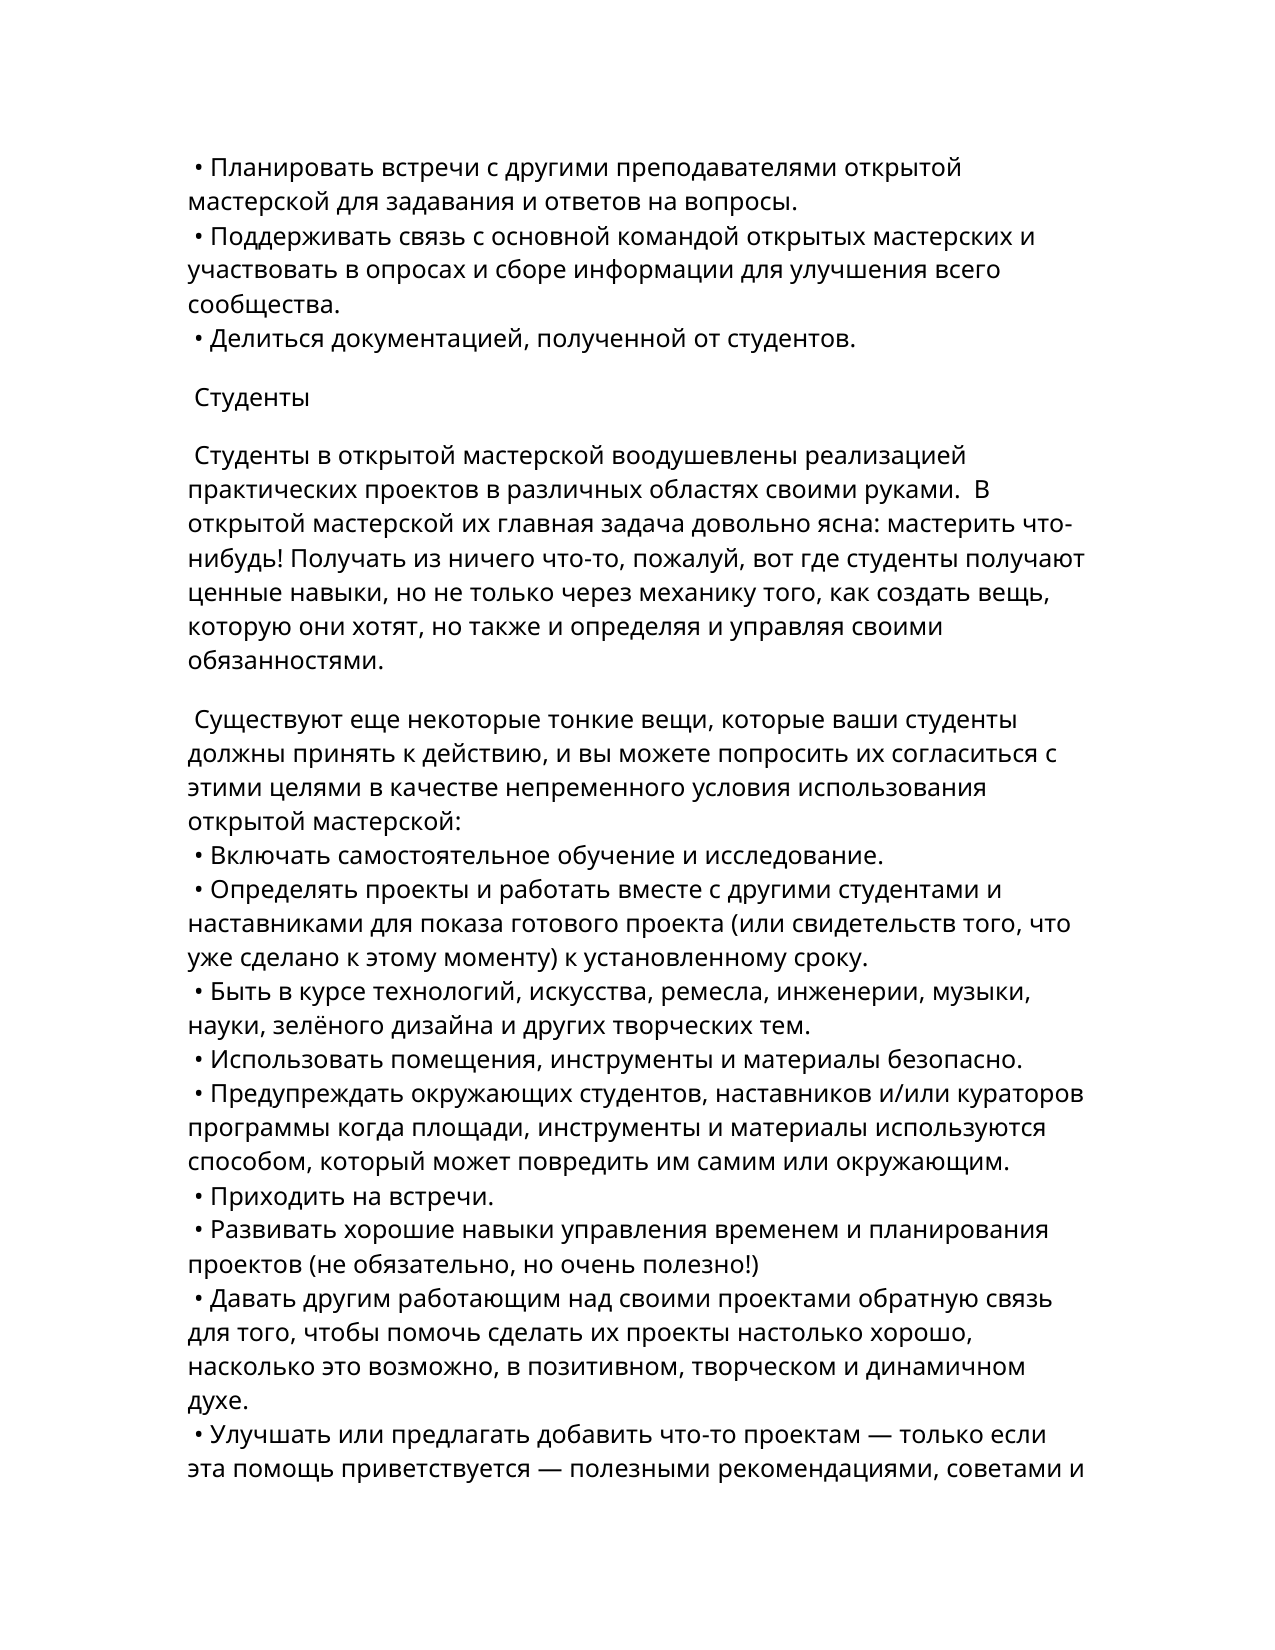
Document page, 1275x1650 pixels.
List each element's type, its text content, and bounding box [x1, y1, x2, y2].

text • Приходить на встречи. [187, 1178, 1087, 1212]
text • Включать самостоятельное обучение и исследование. [187, 837, 1087, 872]
text • Определять проекты и работать вместе с другими студентами и наставниками для показа готового проекта (или свидетельств того, что уже сделано к этому моменту) к установленному сроку. [187, 872, 1087, 974]
text • Развивать хорошие навыки управления временем и планирования проектов (не обязательно, но очень полезно!) [187, 1212, 1087, 1280]
text Студенты в открытой мастерской воодушевлены реализацией практических проектов в различных областях своими руками. В открытой мастерской их главная задача довольно ясна: мастерить что-нибудь! Получать из ничего что-то, пожалуй, вот где студенты получают ценные навыки, но не только через механику того, как создать вещь, которую они хотят, но также и определяя и управляя своими обязанностями. [187, 438, 1087, 676]
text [187, 1417, 1087, 1485]
text • Быть в курсе технологий, искусства, ремесла, инженерии, музыки, науки, зелёного дизайна и других творческих тем. [187, 974, 1087, 1042]
text • Делиться документацией, полученной от студентов. [187, 320, 1087, 354]
text Существуют еще некоторые тонкие вещи, которые ваши студенты должны принять к действию, и вы можете попросить их согласиться с этими целями в качестве непременного условия использования открытой мастерской: [187, 701, 1087, 837]
text • Планировать встречи с другими преподавателями открытой мастерской для задавания и ответов на вопросы. [187, 150, 1087, 218]
text • Предупреждать окружающих студентов, наставников и/или кураторов программы когда площади, инструменты и материалы используются способом, который может повредить им самим или окружающим. [187, 1076, 1087, 1178]
text • Поддерживать связь с основной командой открытых мастерских и участвовать в опросах и сборе информации для улучшения всего сообщества. [187, 218, 1087, 320]
text • Использовать помещения, инструменты и материалы безопасно. [187, 1042, 1087, 1076]
text • Давать другим работающим над своими проектами обратную связь для того, чтобы помочь сделать их проекты настолько хорошо, насколько это возможно, в позитивном, творческом и динамичном духе. [187, 1280, 1087, 1417]
text Студенты [187, 379, 1087, 413]
